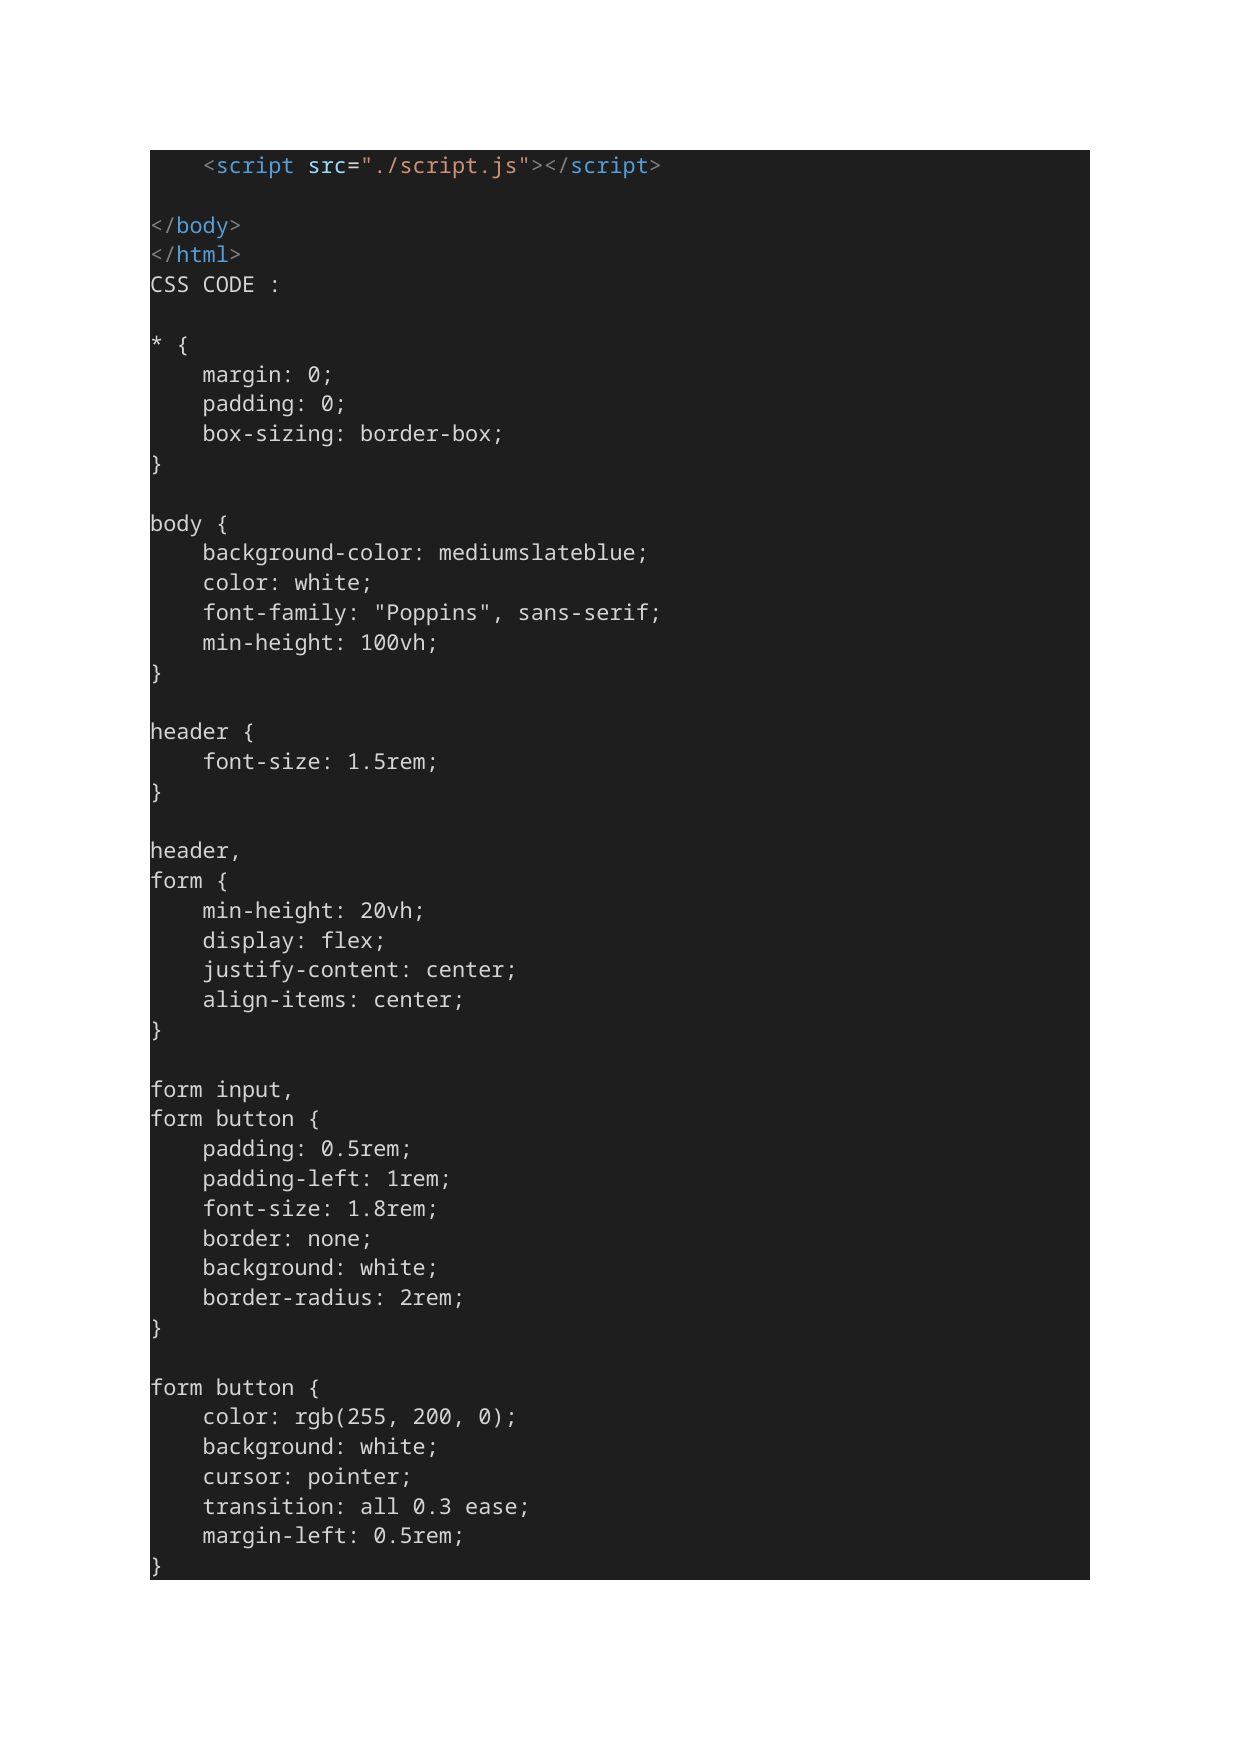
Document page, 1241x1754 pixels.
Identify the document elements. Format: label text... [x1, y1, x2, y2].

text <script src="./script.js"></script> [150, 150, 1090, 180]
text header, [150, 835, 1090, 865]
text box-sizing: border-box; [150, 418, 1090, 448]
text font-size: 1.8rem; [150, 1193, 1090, 1222]
text form button { [150, 1371, 1090, 1401]
text body { [150, 507, 1090, 537]
text } [150, 1312, 1090, 1342]
text cursor: pointer; [150, 1461, 1090, 1491]
text font-size: 1.5rem; [150, 746, 1090, 776]
text </body> [150, 209, 1090, 239]
text } [150, 448, 1090, 478]
text margin: 0; [150, 358, 1090, 388]
text min-height: 100vh; [150, 627, 1090, 656]
text form input, [150, 1073, 1090, 1103]
text * { [150, 329, 1090, 358]
text } [150, 656, 1090, 686]
text background-color: mediumslateblue; [150, 537, 1090, 567]
text } [150, 1014, 1090, 1044]
text } [150, 1550, 1090, 1580]
text border-radius: 2rem; [150, 1282, 1090, 1312]
text form { [150, 865, 1090, 895]
text padding: 0; [150, 388, 1090, 418]
text transition: all 0.3 ease; [150, 1491, 1090, 1520]
text } [150, 776, 1090, 805]
text min-height: 20vh; [150, 895, 1090, 924]
text form button { [150, 1103, 1090, 1133]
text font-family: "Poppins", sans-serif; [150, 597, 1090, 627]
text color: white; [150, 567, 1090, 597]
text CSS CODE : [150, 269, 1090, 299]
text </html> [150, 239, 1090, 269]
text padding: 0.5rem; [150, 1133, 1090, 1163]
text border: none; [150, 1222, 1090, 1252]
text display: flex; [150, 924, 1090, 954]
text align-items: center; [150, 984, 1090, 1014]
text background: white; [150, 1252, 1090, 1282]
text margin-left: 0.5rem; [150, 1520, 1090, 1550]
text color: rgb(255, 200, 0); [150, 1401, 1090, 1431]
text header { [150, 716, 1090, 746]
text padding-left: 1rem; [150, 1163, 1090, 1193]
text background: white; [150, 1431, 1090, 1461]
text justify-content: center; [150, 954, 1090, 984]
